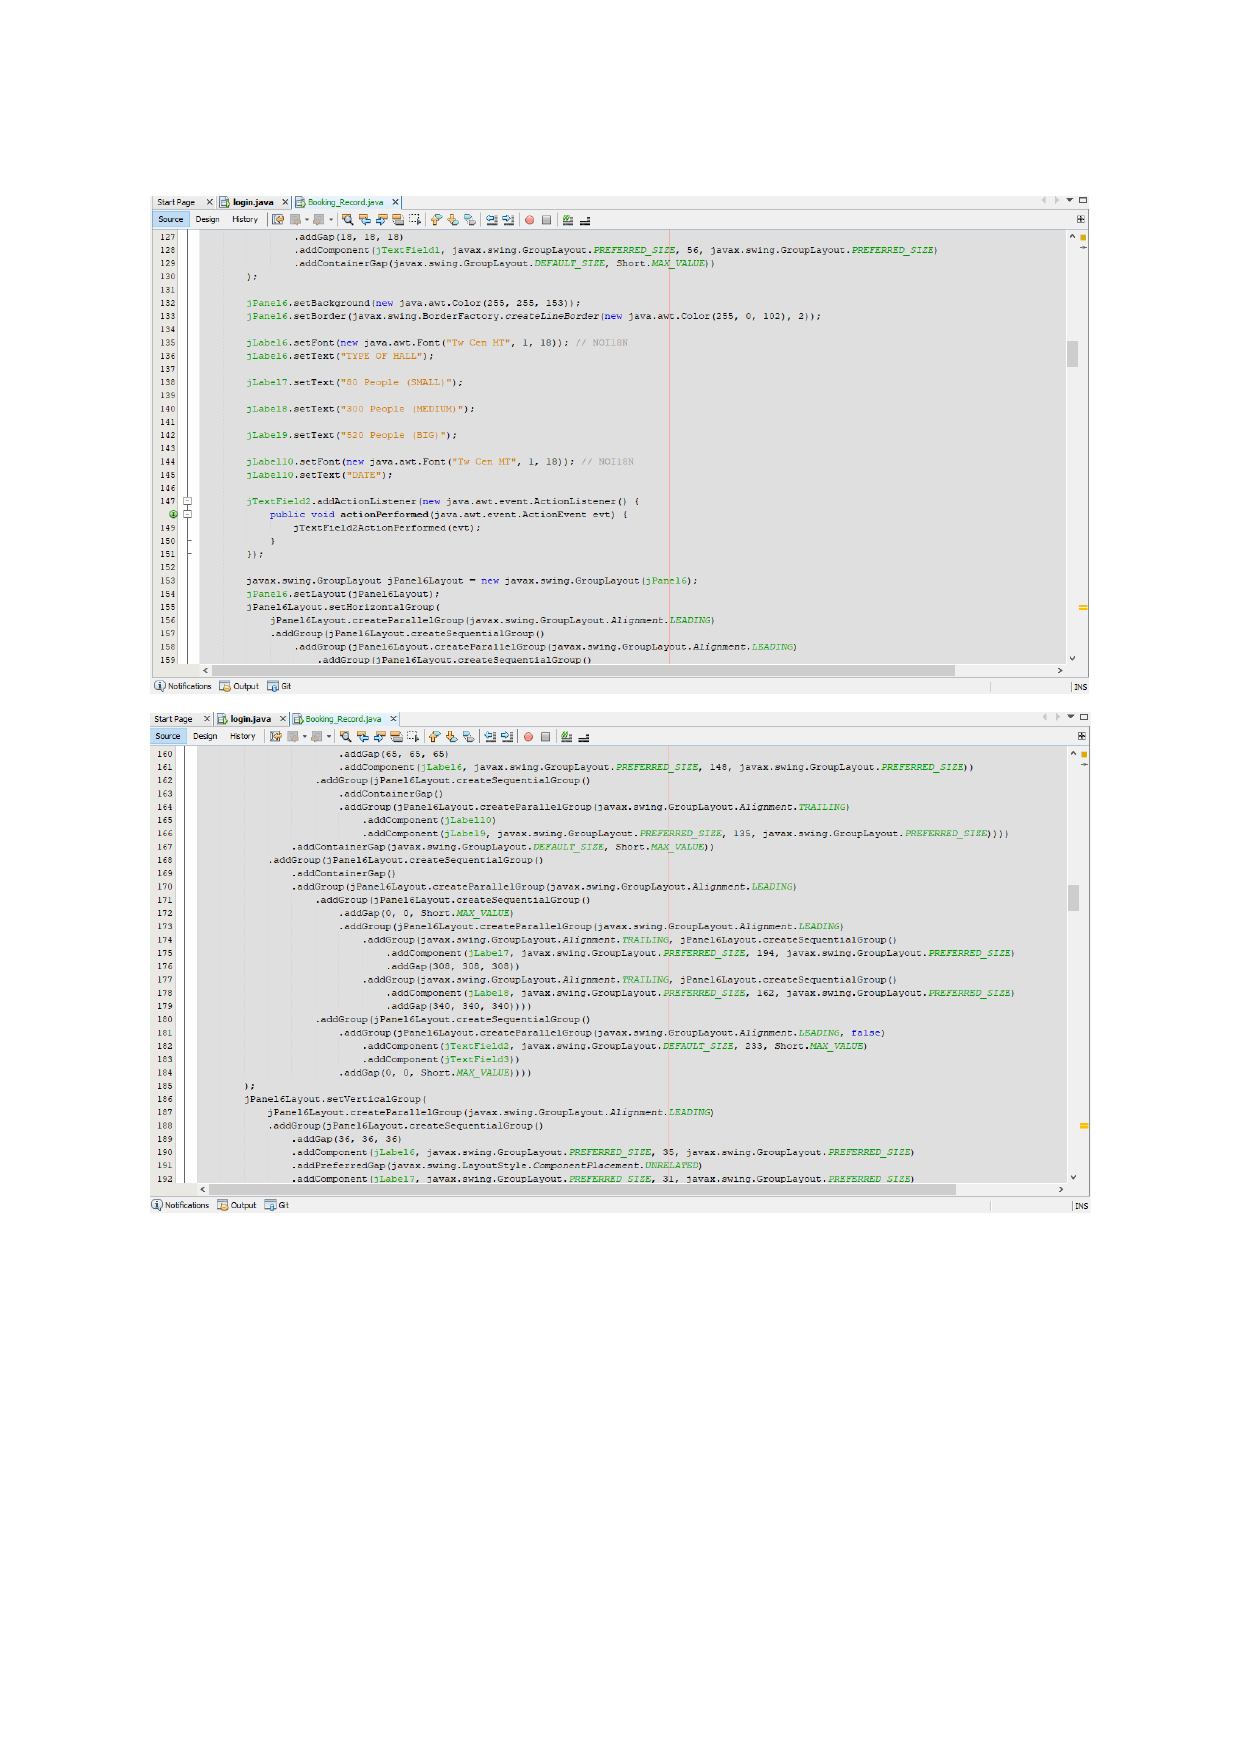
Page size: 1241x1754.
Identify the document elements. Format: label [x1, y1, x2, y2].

picture [150, 196, 1089, 694]
picture [150, 712, 1091, 1213]
